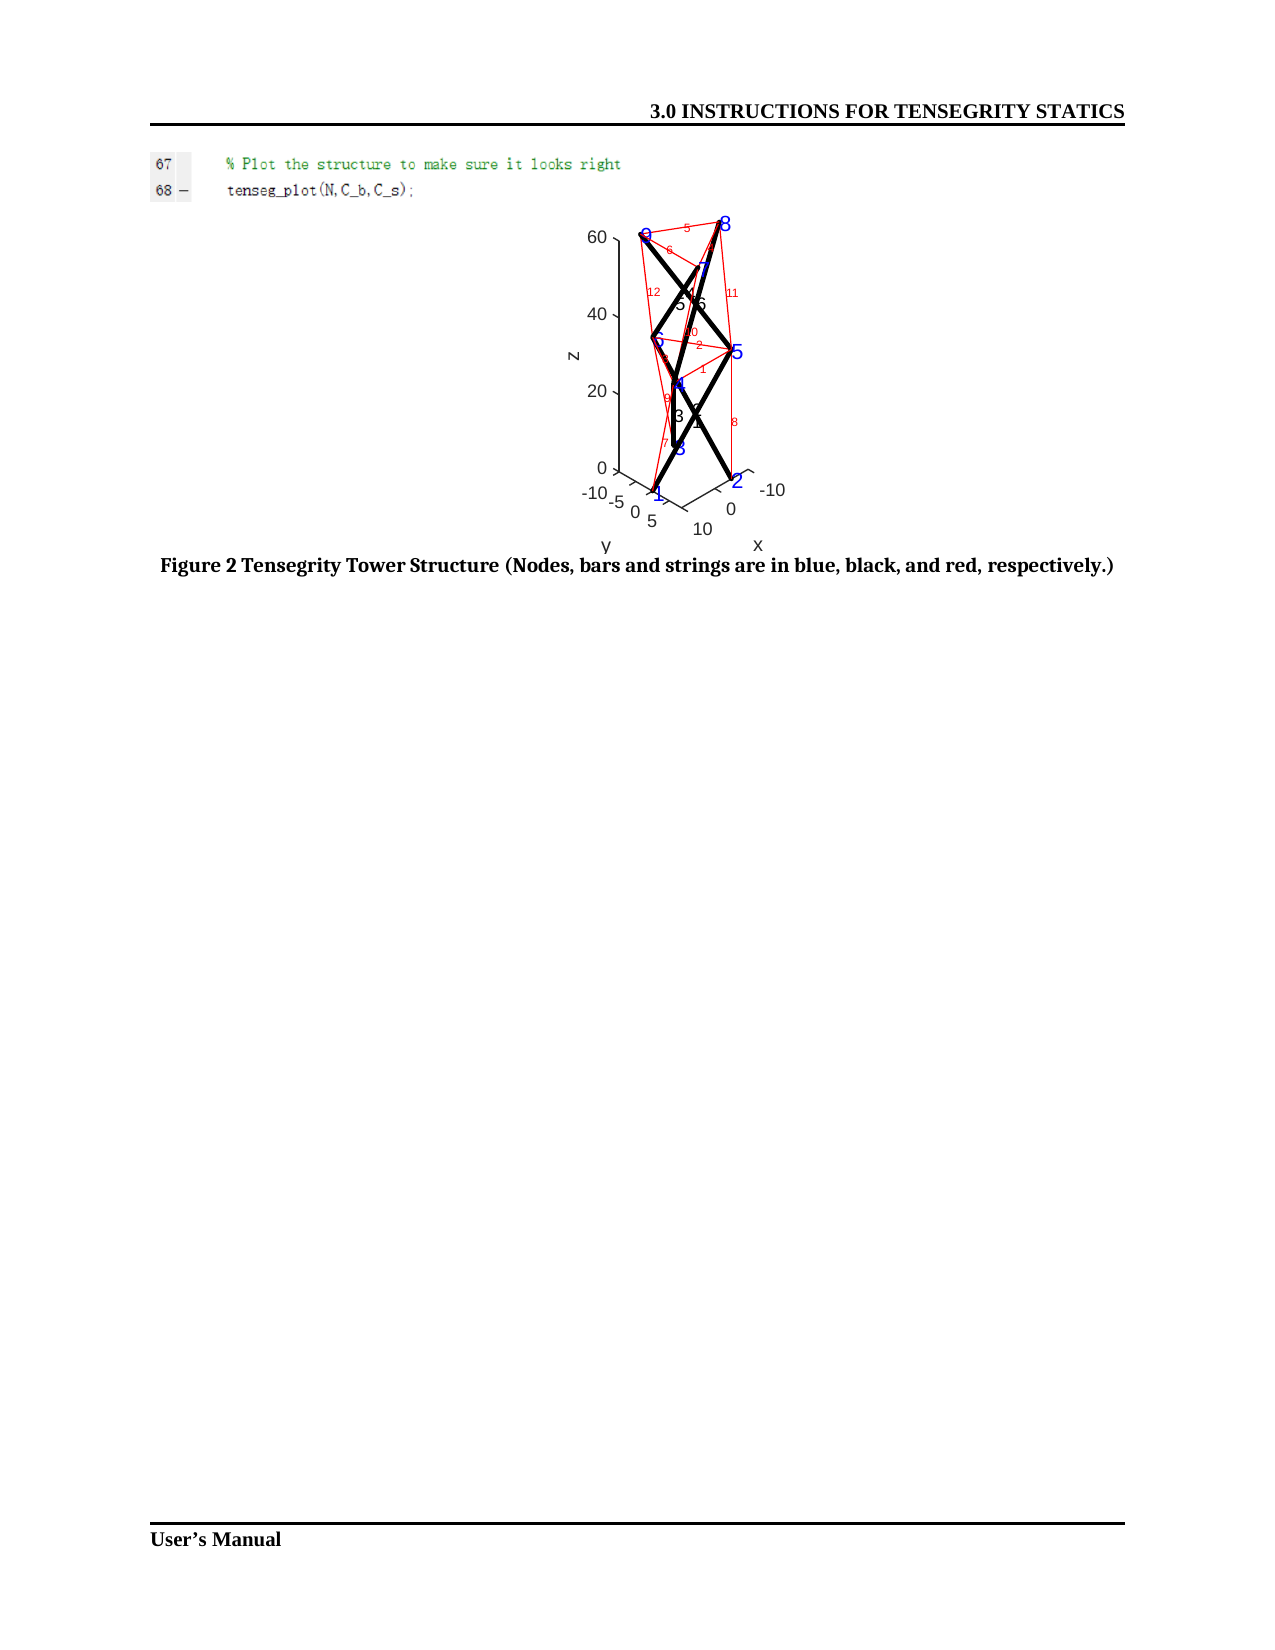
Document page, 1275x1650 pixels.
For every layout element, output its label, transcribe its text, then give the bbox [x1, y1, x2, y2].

picture [150, 152, 1125, 202]
text Figure 2 Tensegrity Tower Structure (Nodes, bars and strings are in blue, black, and red, respectively.) [150, 554, 1125, 578]
